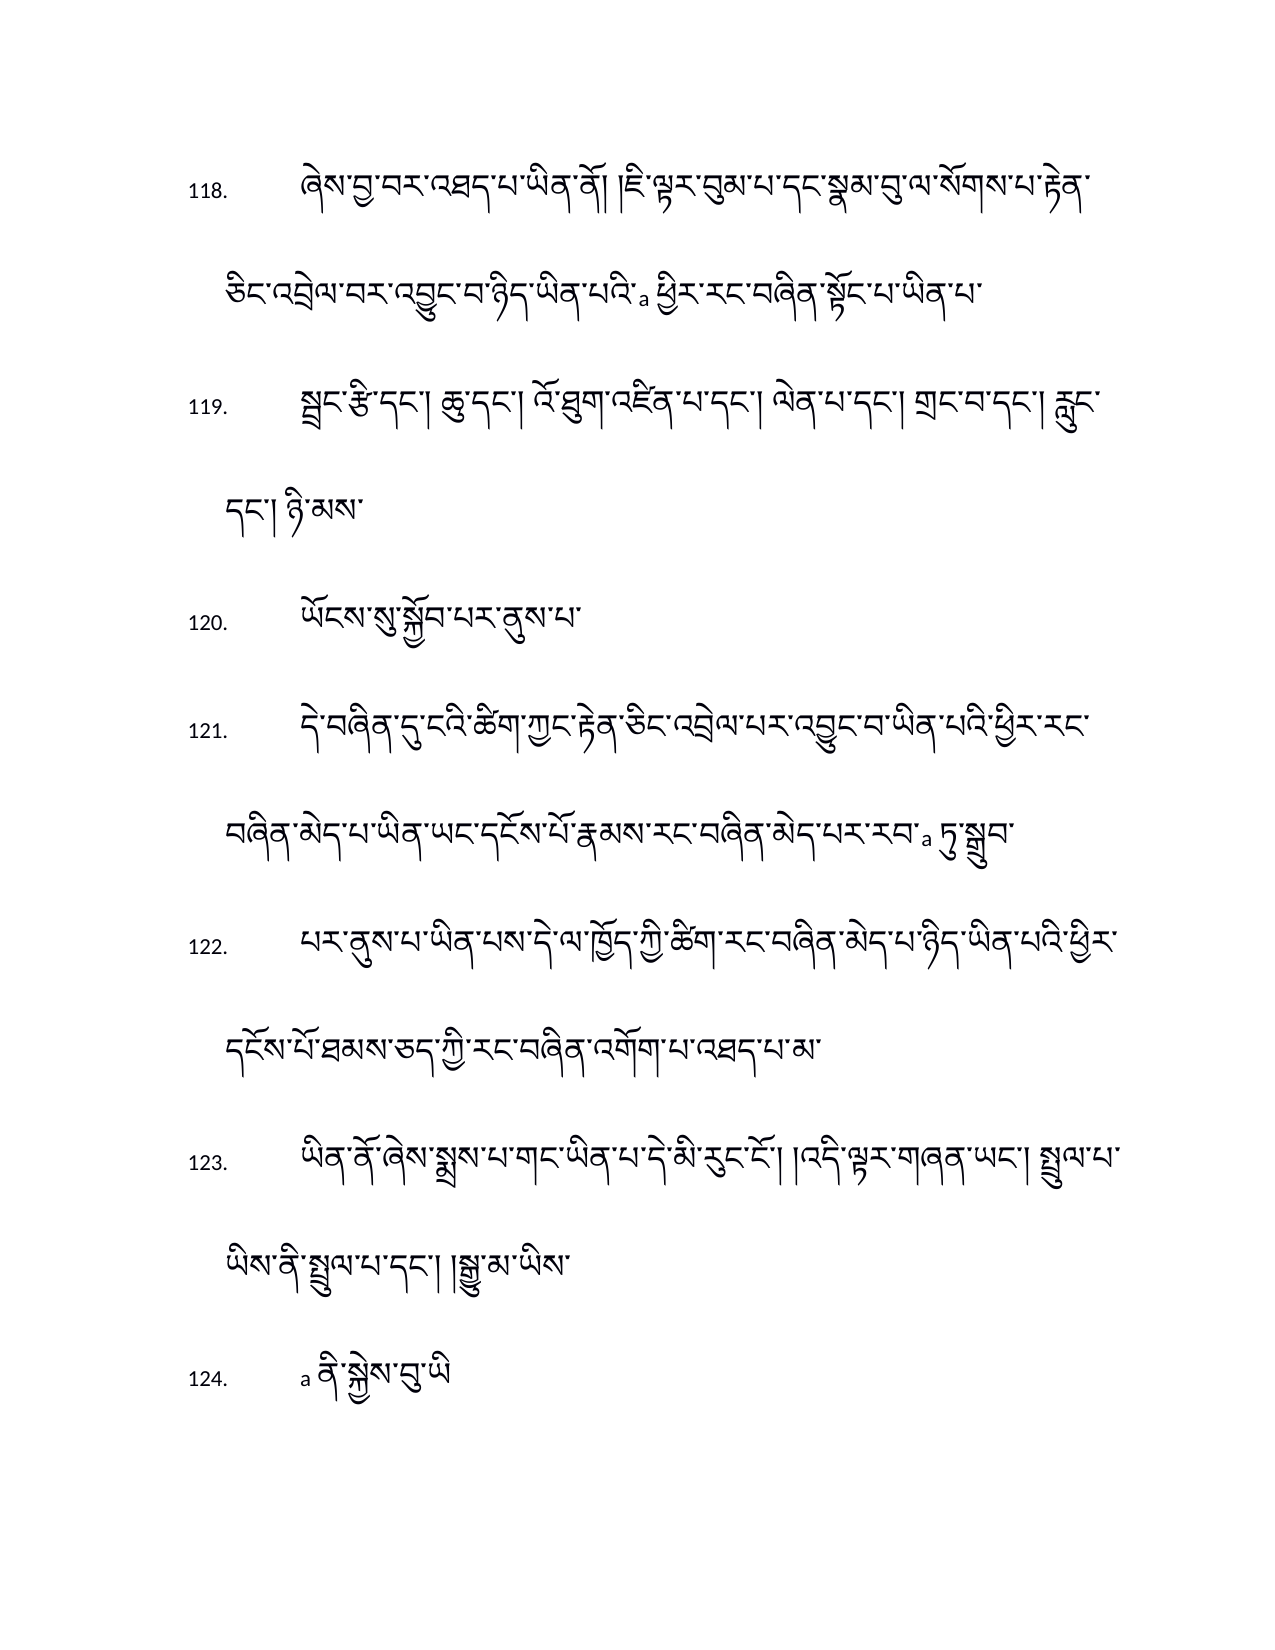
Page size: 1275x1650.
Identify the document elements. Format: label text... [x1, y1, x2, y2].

list པར་ནུས་པ་ཡིན་པས་དེ་ལ་ཁྱོད་ཀྱི་ཚིག་རང་བཞིན་མེད་པ་ཉིད་ཡིན་པའི་ཕྱིར་དངོས་པོ་ཐམས་ཅད་ཀྱི་རང་བཞིན་འགོག་པ་འཐད་པ་མ་ [187, 905, 1125, 1107]
list དེ་བཞིན་དུ་ངའི་ཚིག་ཀྱང་རྟེན་ཅིང་འབྲེལ་པར་འབྱུང་བ་ཡིན་པའི་ཕྱིར་རང་བཞིན་མེད་པ་ཡིན་ཡང་དངོས་པོ་རྣམས་རང་བཞིན་མེད་པར་རབ་aཏུ་སྒྲུབ་ [187, 689, 1125, 891]
list ཡོངས་སུ་སྐྱོབ་པར་ནུས་པ་ [187, 582, 1125, 676]
list aནི་སྐྱེས་བུ་ཡི [187, 1337, 1125, 1431]
list ཡིན་ནོ་ཞེས་སྨྲས་པ་གང་ཡིན་པ་དེ་མི་རུང་ངོ༌། །འདི་ལྟར་གཞན་ཡང༌། སྤྲུལ་པ་ཡིས་ནི་སྤྲུལ་པ་དང༌། །སྒྱུ་མ་ཡིས་ [187, 1121, 1125, 1323]
list སྦྲང་རྩི་དང༌། ཆུ་དང༌། འོ་ཐུག་འཛིན་པ་དང༌། ལེན་པ་དང༌། གྲང་བ་དང༌། རླུང་དང༌། ཉི་མས་ [187, 366, 1125, 568]
list ཞེས་བྱ་བར་འཐད་པ་ཡིན་ནོ། །ཇི་ལྟར་བུམ་པ་དང་སྣམ་བུ་ལ་སོགས་པ་རྟེན་ཅིང་འབྲེལ་བར་འབྱུང་བ་ཉིད་ཡིན་པའི་aཕྱིར་རང་བཞིན་སྟོང་པ་ཡིན་པ་ [187, 150, 1125, 352]
